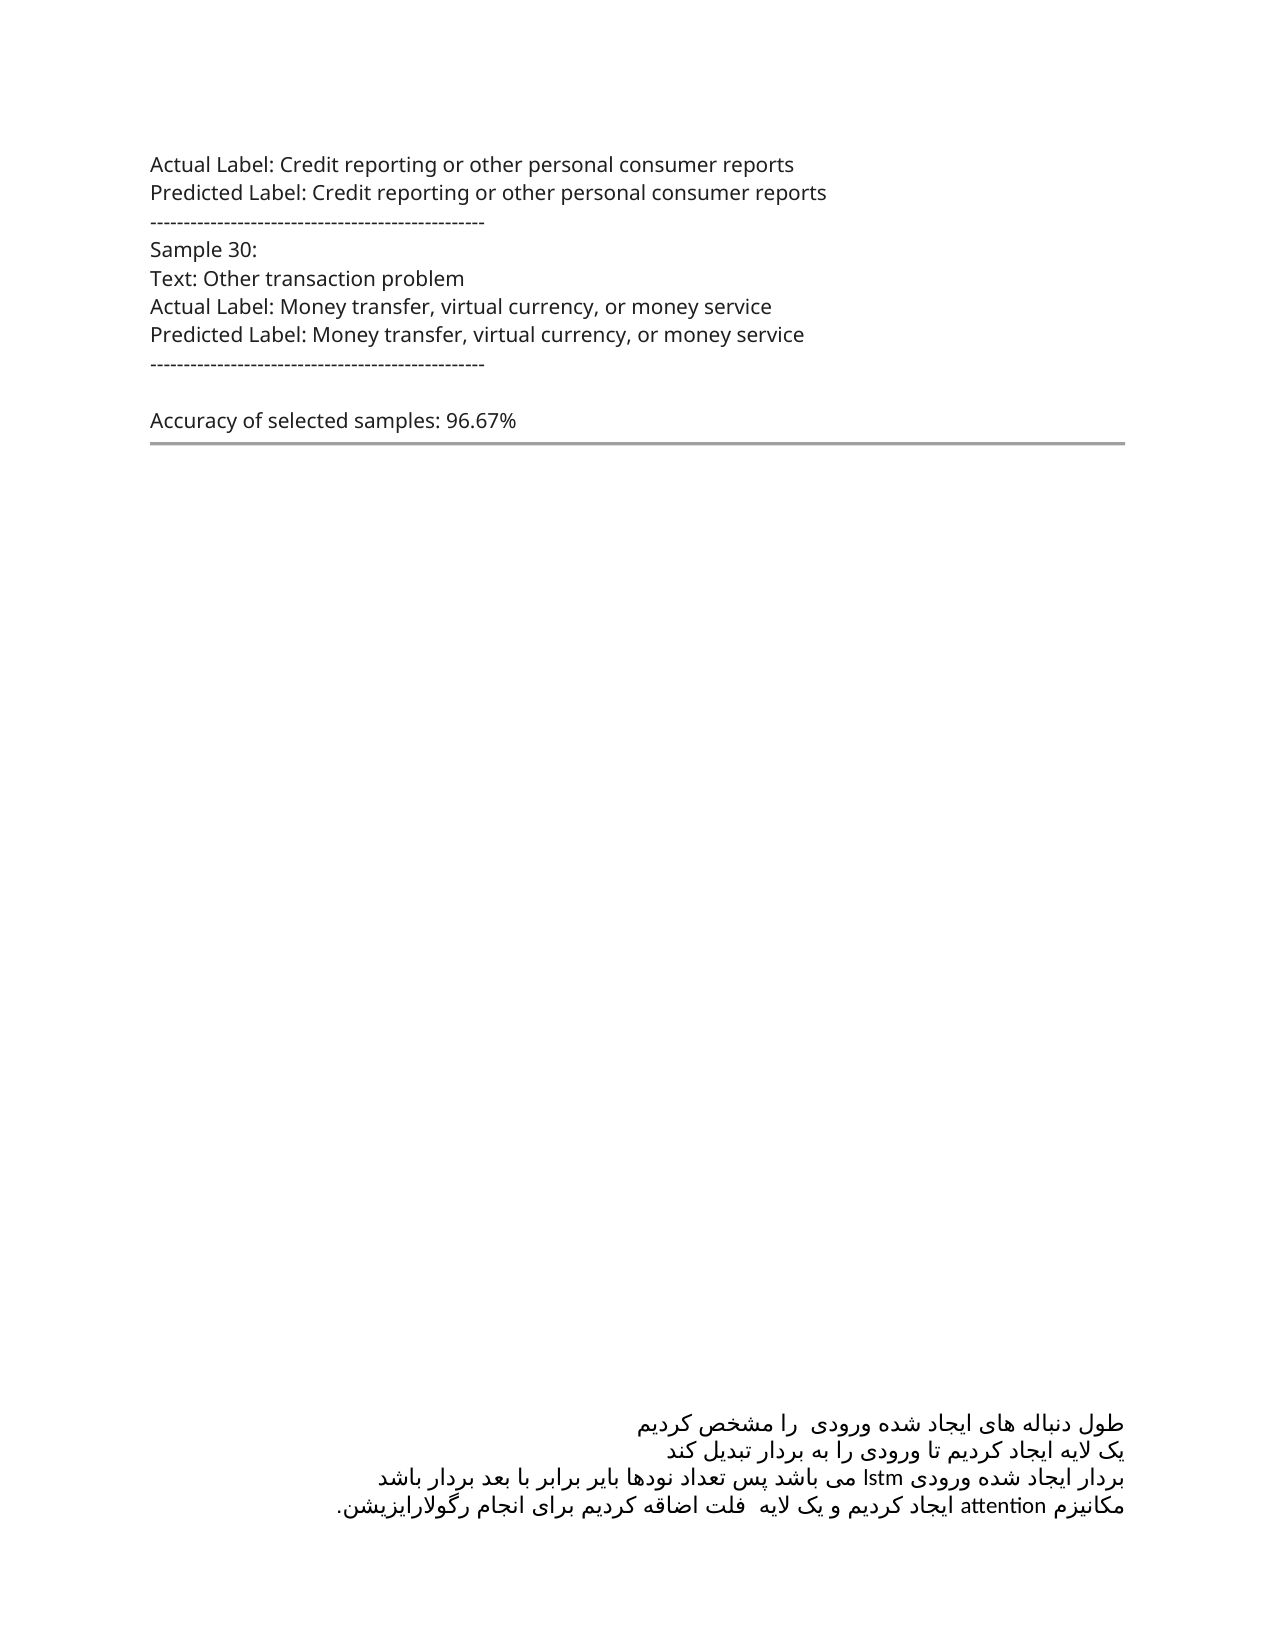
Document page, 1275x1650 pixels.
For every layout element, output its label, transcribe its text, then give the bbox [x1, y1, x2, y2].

text Text: Other transaction problem [150, 264, 1125, 292]
text Accuracy of selected samples: 96.67% [150, 406, 1125, 434]
text -------------------------------------------------- [150, 207, 1125, 235]
text Actual Label: Credit reporting or other personal consumer reports [150, 150, 1125, 178]
text -------------------------------------------------- [150, 349, 1125, 377]
text Actual Label: Money transfer, virtual currency, or money service [150, 292, 1125, 321]
text Predicted Label: Credit reporting or other personal consumer reports [150, 178, 1125, 207]
text Predicted Label: Money transfer, virtual currency, or money service [150, 321, 1125, 349]
text Sample 30: [150, 235, 1125, 264]
